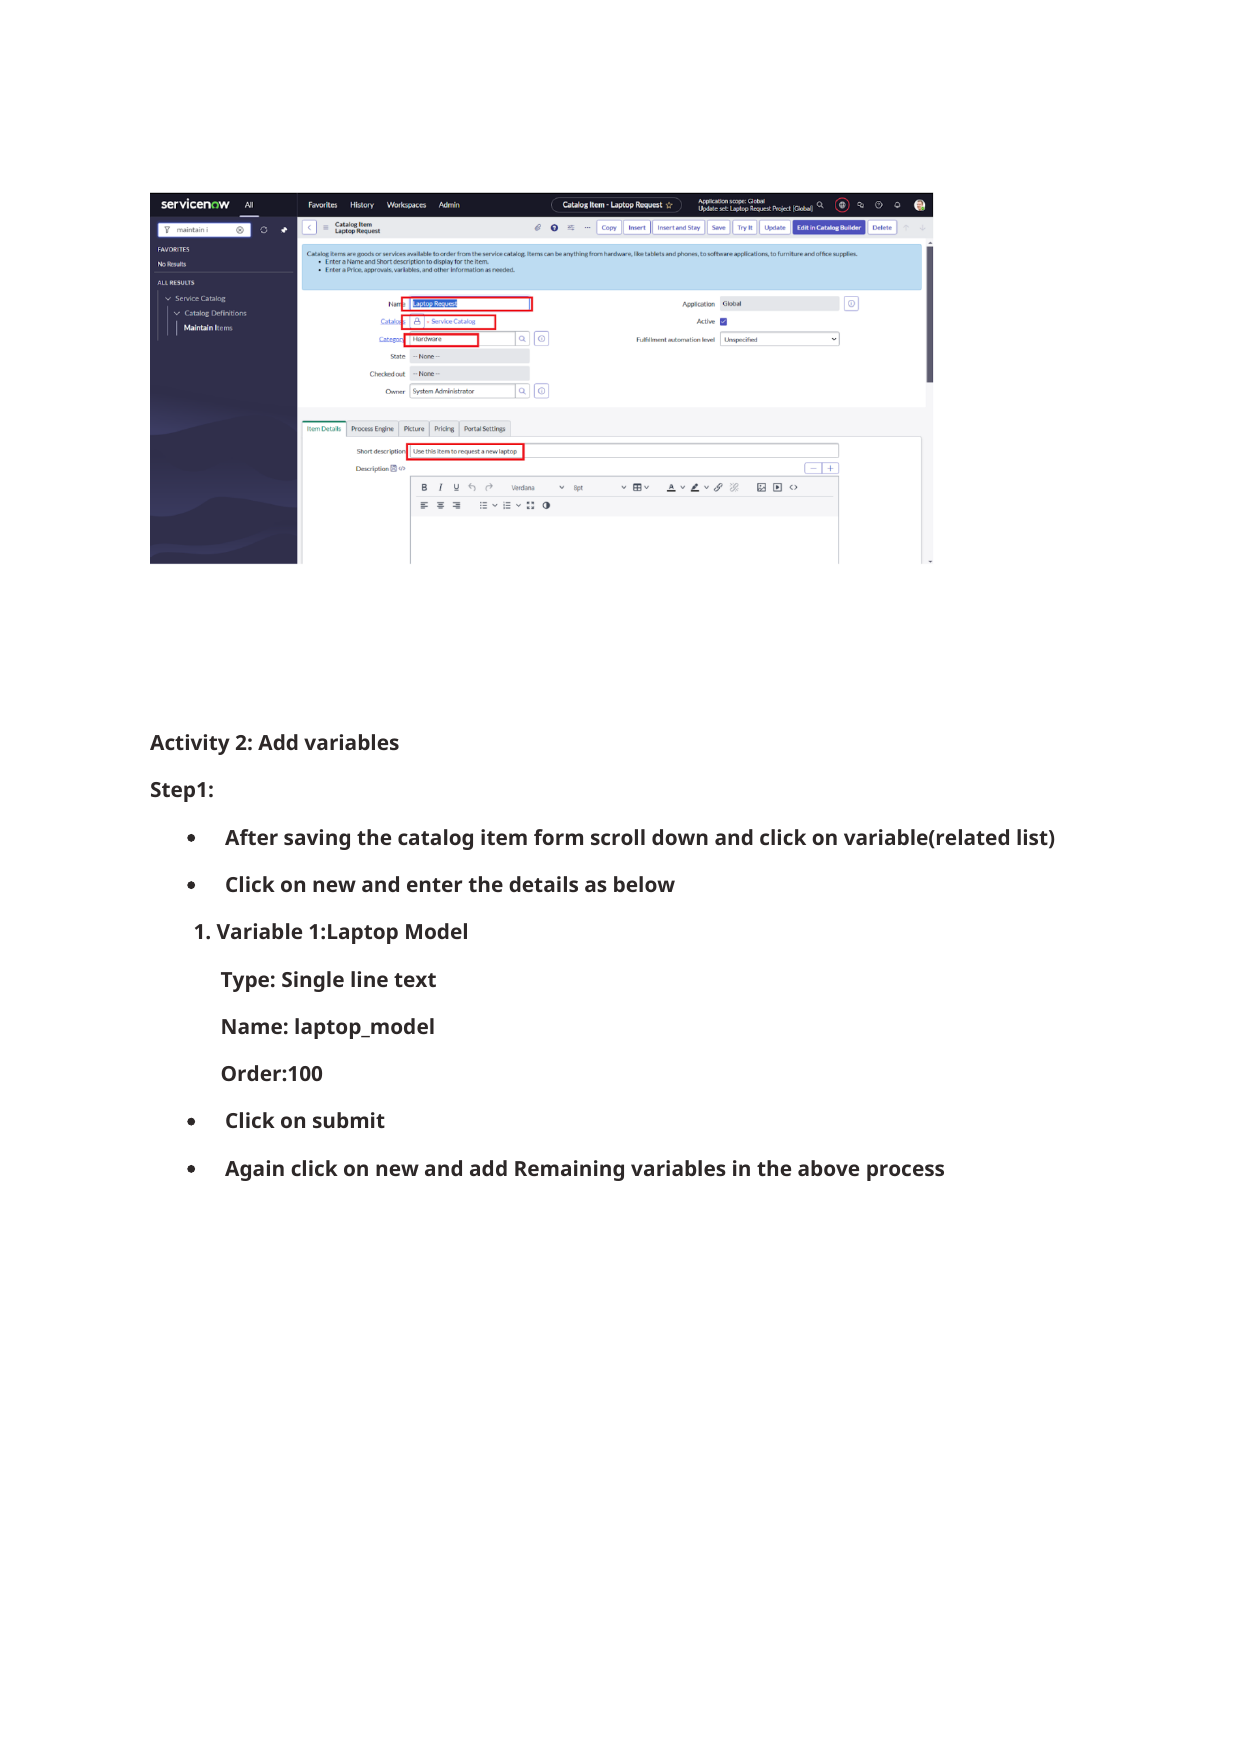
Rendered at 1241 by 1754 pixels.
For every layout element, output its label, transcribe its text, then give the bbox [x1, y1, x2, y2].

list Again click on new and add Remaining variables in the above process [187, 1154, 1090, 1182]
text Type: Single line text [150, 965, 1090, 993]
list After saving the catalog item form scroll down and click on variable(related list) [187, 823, 1090, 851]
text Activity 2: Add variables [150, 728, 1090, 757]
text 1. Variable 1:Laptop Model [150, 917, 1090, 946]
picture [150, 180, 1091, 710]
list Click on new and enter the details as below [187, 870, 1090, 899]
text Name: laptop_model [150, 1012, 1090, 1041]
text Step1: [150, 776, 1090, 804]
text Order:100 [150, 1059, 1090, 1088]
list Click on submit [187, 1107, 1090, 1135]
